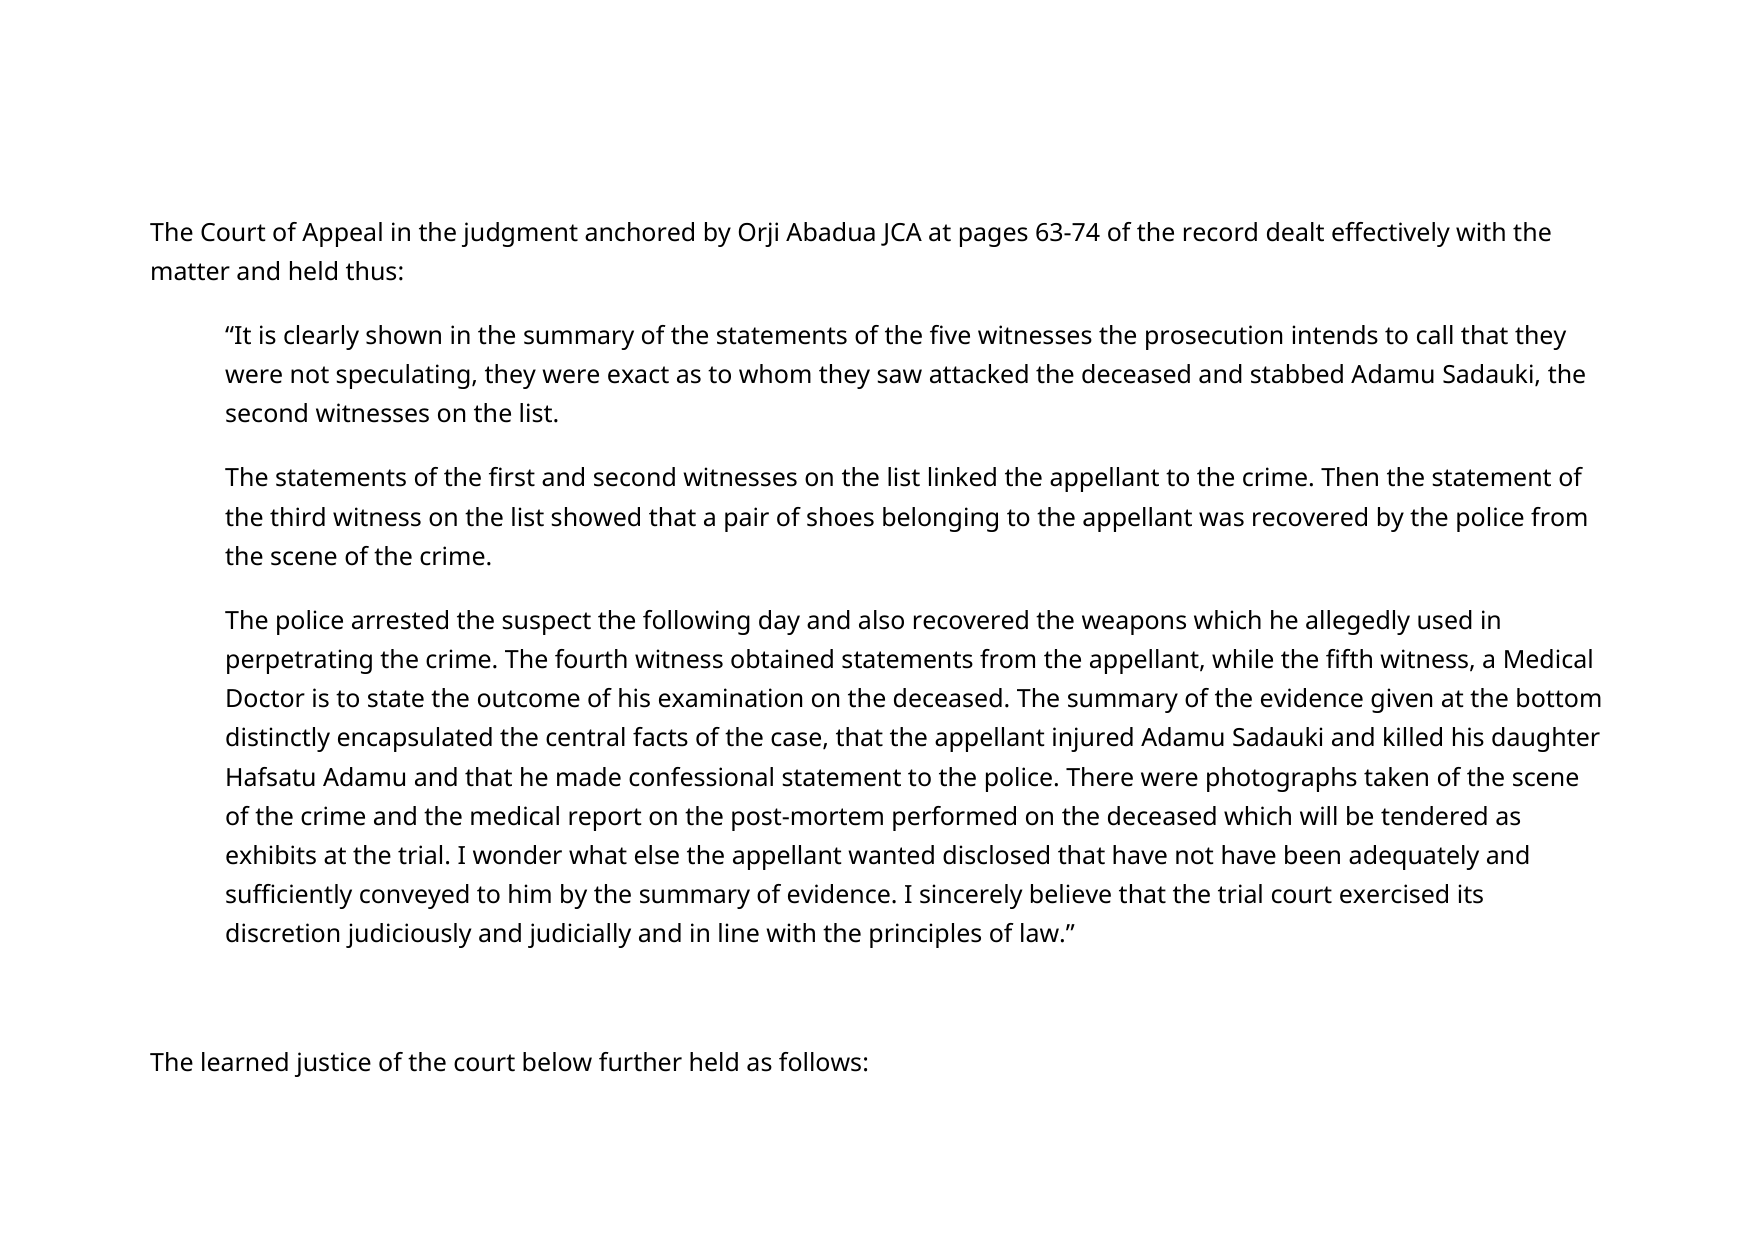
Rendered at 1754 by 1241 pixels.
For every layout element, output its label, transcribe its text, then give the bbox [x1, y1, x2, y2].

text The statements of the first and second witnesses on the list linked the appellant to the crime. Then the statement of the third witness on the list showed that a pair of shoes belonging to the appellant was recovered by the police from the scene of the crime. [225, 460, 1604, 572]
text “It is clearly shown in the summary of the statements of the five witnesses the prosecution intends to call that they were not speculating, they were exact as to whom they saw attacked the deceased and stabbed Adamu Sadauki, the second witnesses on the list. [225, 317, 1604, 430]
text The learned justice of the court below further held as follows: [150, 1044, 1604, 1078]
text The Court of Appeal in the judgment anchored by Orji Abadua JCA at pages 63-74 of the record dealt effectively with the matter and held thus: [150, 214, 1604, 287]
text The police arrested the suspect the following day and also recovered the weapons which he allegedly used in perpetrating the crime. The fourth witness obtained statements from the appellant, while the fifth witness, a Medical Doctor is to state the outcome of his examination on the deceased. The summary of the evidence given at the bottom distinctly encapsulated the central facts of the case, that the appellant injured Adamu Sadauki and killed his daughter Hafsatu Adamu and that he made confessional statement to the police. There were photographs taken of the scene of the crime and the medical report on the post-mortem performed on the deceased which will be tendered as exhibits at the trial. I wonder what else the appellant wanted disclosed that have not have been adequately and sufficiently conveyed to him by the summary of evidence. I sincerely believe that the trial court exercised its discretion judiciously and judicially and in line with the principles of law.” [225, 602, 1604, 950]
